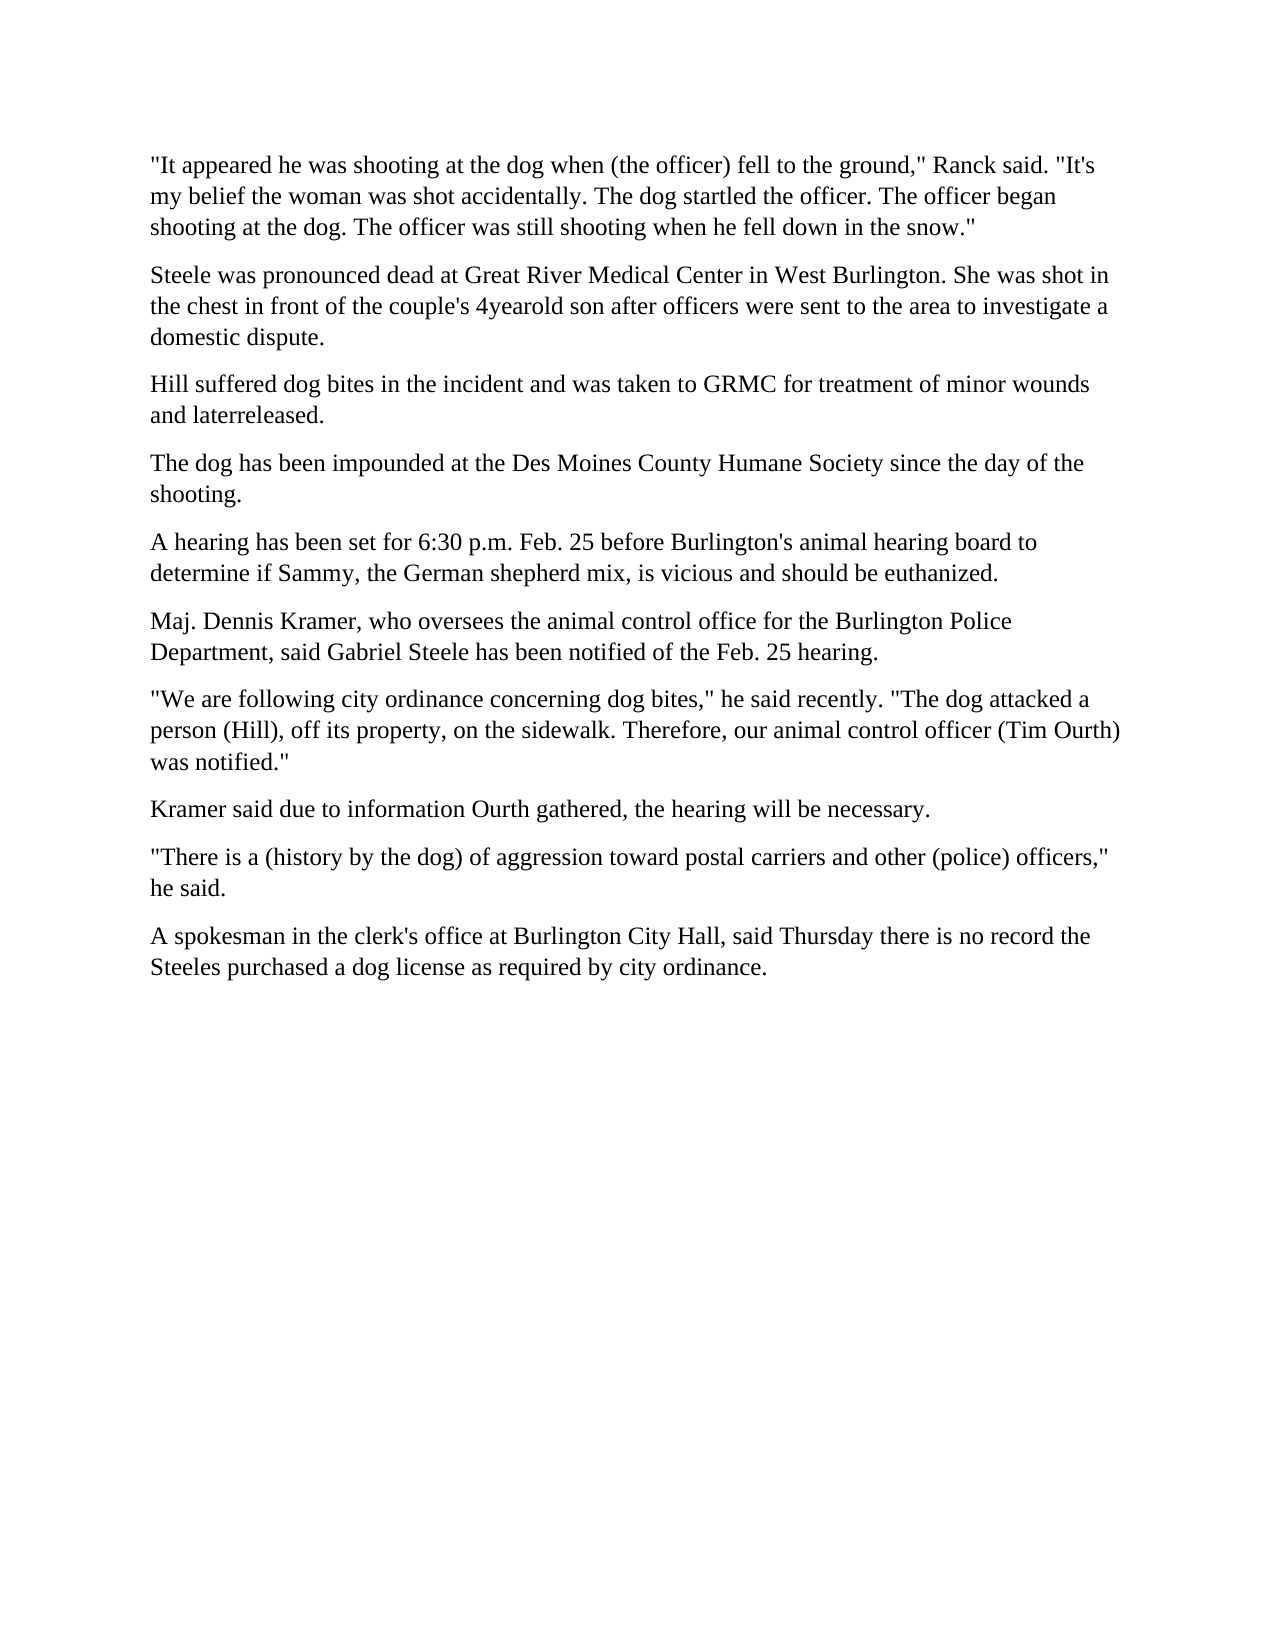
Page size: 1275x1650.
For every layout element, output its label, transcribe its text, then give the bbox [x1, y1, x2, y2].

text Kramer said due to information Ourth gathered, the hearing will be necessary. [150, 794, 1125, 823]
text Maj. Dennis Kramer, who oversees the animal control office for the Burlington Police Department, said Gabriel Steele has been notified of the Feb. 25 hearing. [150, 606, 1125, 666]
text "There is a (history by the dog) of aggression toward postal carriers and other (police) officers," he said. [150, 842, 1125, 902]
text A hearing has been set for 6:30 p.m. Feb. 25 before Burlington's animal hearing board to determine if Sammy, the German shepherd mix, is vicious and should be euthanized. [150, 527, 1125, 587]
text Steele was pronounced dead at Great River Medical Center in West Burlington. She was shot in the chest in front of the couple's 4yearold son after officers were sent to the area to investigate a domestic dispute. [150, 260, 1125, 351]
text Hill suffered dog bites in the incident and was taken to GRMC for treatment of minor wounds and laterreleased. [150, 369, 1125, 429]
text A spokesman in the clerk's office at Burlington City Hall, said Thursday there is no record the Steeles purchased a dog license as required by city ordinance. [150, 921, 1125, 981]
text "We are following city ordinance concerning dog bites," he said recently. "The dog attacked a person (Hill), off its property, on the sidewalk. Therefore, our animal control officer (Tim Ourth) was notified." [150, 684, 1125, 775]
text "It appeared he was shooting at the dog when (the officer) fell to the ground," Ranck said. "It's my belief the woman was shot accidentally. The dog startled the officer. The officer began shooting at the dog. The officer was still shooting when he fell down in the snow." [150, 150, 1125, 241]
text The dog has been impounded at the Des Moines County Humane Society since the day of the shooting. [150, 448, 1125, 508]
